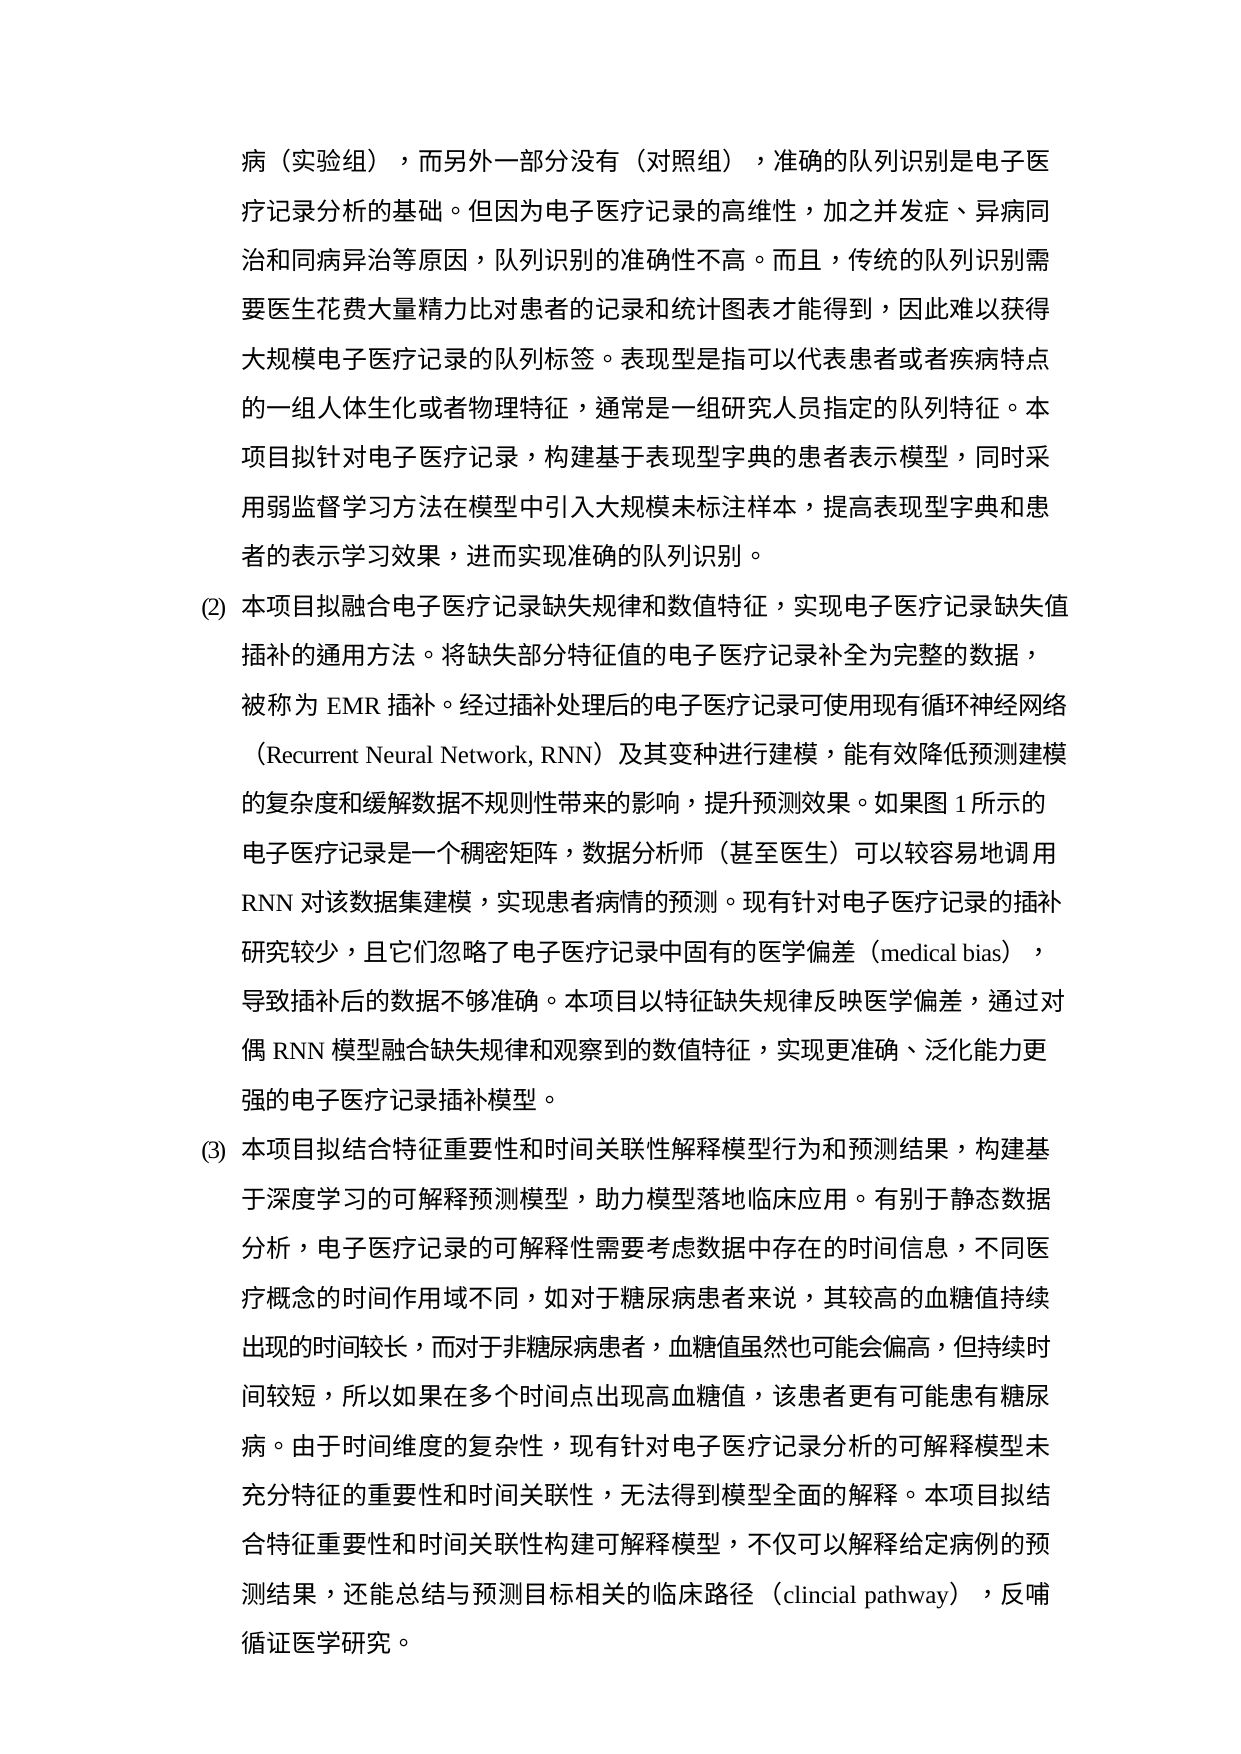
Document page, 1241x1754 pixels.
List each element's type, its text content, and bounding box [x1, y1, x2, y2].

list 本项目拟结合特征重要性和时间关联性解释模型行为和预测结果，构建基于深度学习的可解释预测模型，助力模型落地临床应用。有别于静态数据分析，电子医疗记录的可解释性需要考虑数据中存在的时间信息，不同医疗概念的时间作用域不同，如对于糖尿病患者来说，其较高的血糖值持续出现的时间较长，而对于非糖尿病患者，血糖值虽然也可能会偏高，但持续时间较短，所以如果在多个时间点出现高血糖值，该患者更有可能患有糖尿病。由于时间维度的复杂性，现有针对电子医疗记录分析的可解释模型未充分特征的重要性和时间关联性，无法得到模型全面的解释。本项目拟结合特征重要性和时间关联性构建可解释模型，不仅可以解释给定病例的预测结果，还能总结与预测目标相关的临床路径（clincial pathway），反哺循证医学研究。 [201, 1132, 1051, 1660]
list 本项目拟融合电子医疗记录缺失规律和数值特征，实现电子医疗记录缺失值插补的通用方法。将缺失部分特征值的电子医疗记录补全为完整的数据， 被称为EMR 插补。经过插补处理后的电子医疗记录可使用现有循环神经网络（Recurrent Neural Network, RNN）及其变种进行建模，能有效降低预测建模的复杂度和缓解数据不规则性带来的影响，提升预测效果。如果图 1所示的电子医疗记录是一个稠密矩阵，数据分析师（甚至医生）可以较容易地调用RNN 对该数据集建模，实现患者病情的预测。现有针对电子医疗记录的插补研究较少，且它们忽略了电子医疗记录中固有的医学偏差（medical bias），导致插补后的数据不够准确。本项目以特征缺失规律反映医学偏差，通过对偶RNN 模型融合缺失规律和观察到的数值特征，实现更准确、泛化能力更强的电子医疗记录插补模型。 [201, 588, 1069, 1116]
text 病（实验组），而另外一部分没有（对照组），准确的队列识别是电子医疗记录分析的基础。但因为电子医疗记录的高维性，加之并发症、异病同治和同病异治等原因，队列识别的准确性不高。而且，传统的队列识别需要医生花费大量精力比对患者的记录和统计图表才能得到，因此难以获得大规模电子医疗记录的队列标签。表现型是指可以代表患者或者疾病特点的一组人体生化或者物理特征，通常是一组研究人员指定的队列特征。本项目拟针对电子医疗记录，构建基于表现型字典的患者表示模型，同时采用弱监督学习方法在模型中引入大规模未标注样本，提高表现型字典和患者的表示学习效果，进而实现准确的队列识别。 [241, 144, 1051, 573]
